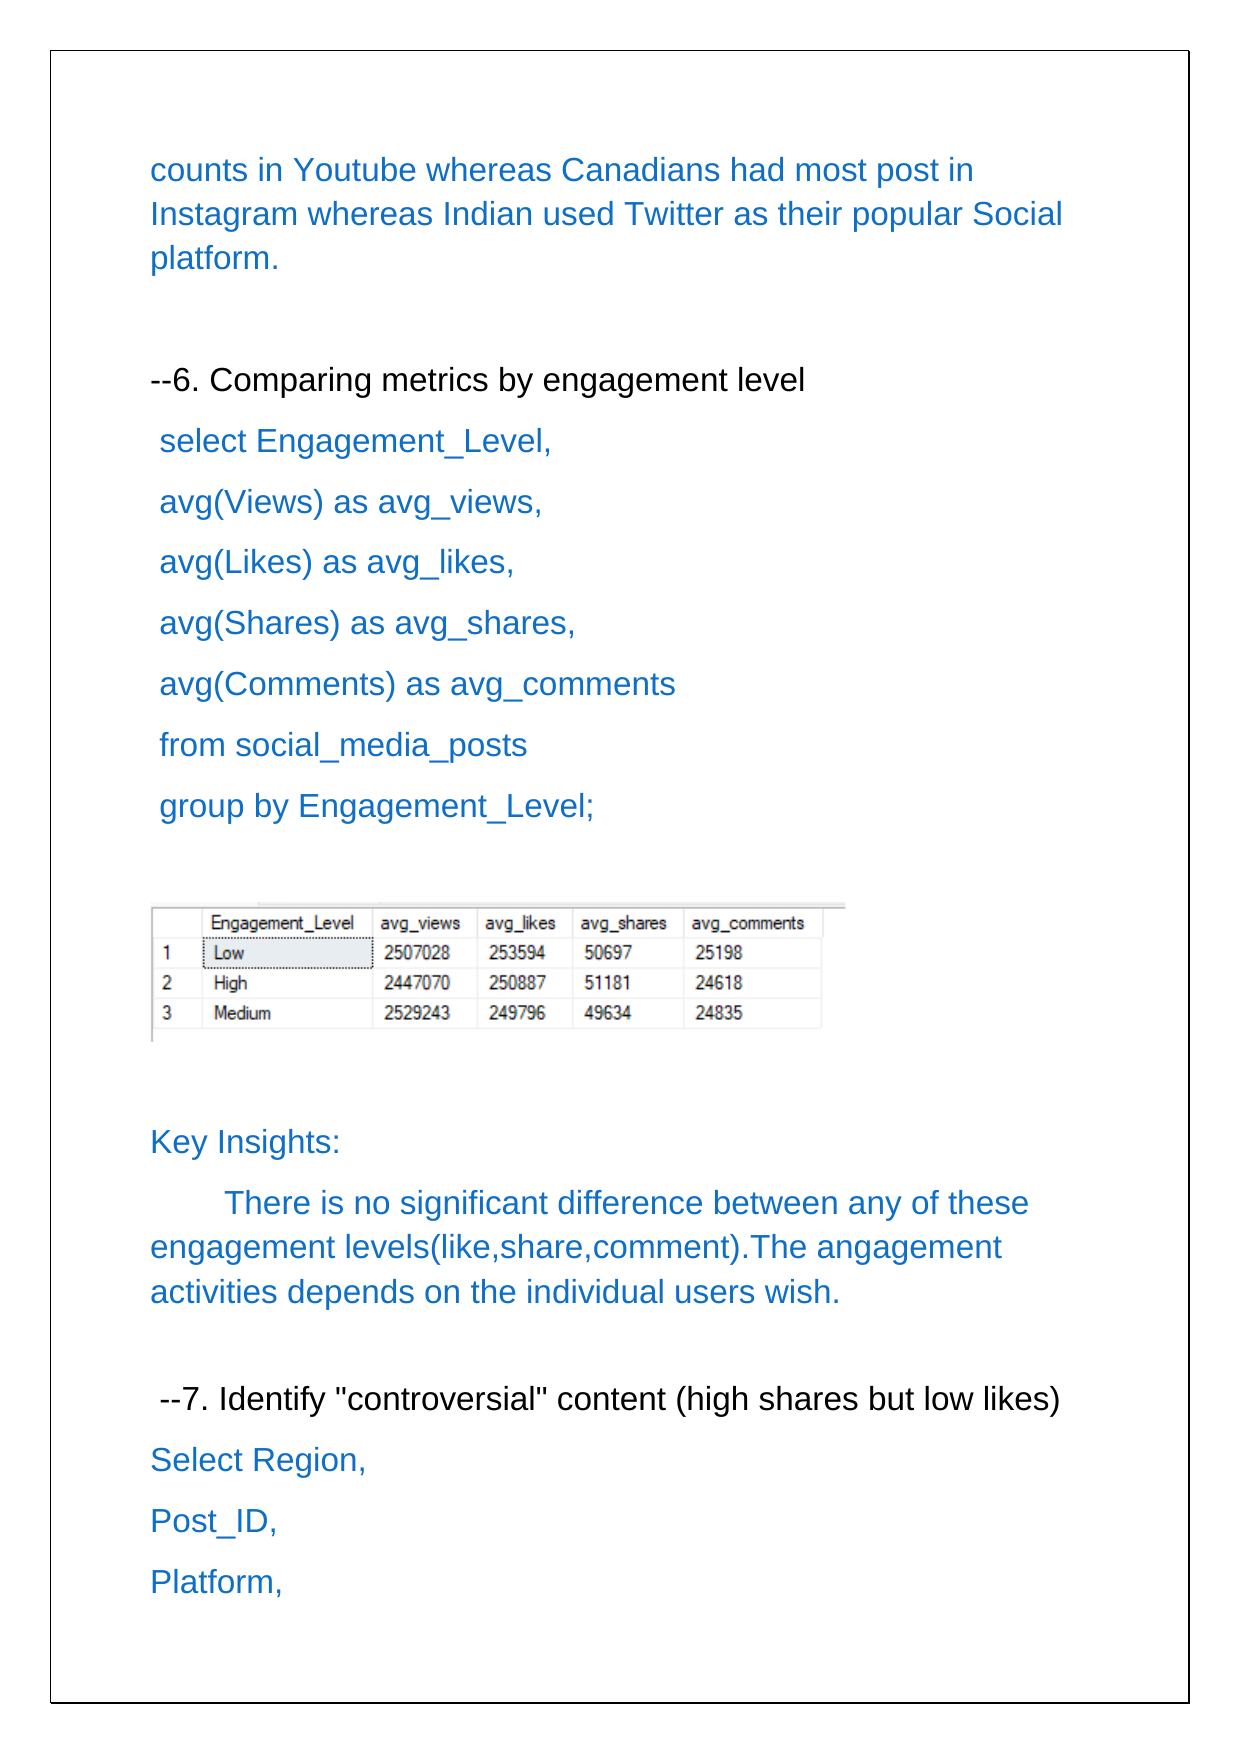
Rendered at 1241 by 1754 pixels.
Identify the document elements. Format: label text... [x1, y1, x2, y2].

text Platform, [150, 1562, 1089, 1600]
text Post_ID, [150, 1501, 1089, 1539]
picture [150, 902, 846, 1042]
text select Engagement_Level, [150, 421, 1089, 459]
text avg(Comments) as avg_comments [150, 664, 1089, 703]
text There is no significant difference between any of these engagement levels(like,share,comment).The angagement activities depends on the individual users wish. [150, 1183, 1089, 1310]
text --6. Comparing metrics by engagement level [150, 360, 1089, 398]
text Select Region, [150, 1440, 1089, 1479]
text --7. Identify "controversial" content (high shares but low likes) [150, 1379, 1089, 1418]
text avg(Shares) as avg_shares, [150, 603, 1089, 642]
text group by Engagement_Level; [150, 786, 1089, 824]
text from social_media_posts [150, 725, 1089, 763]
text Key Insights: [150, 1122, 1089, 1161]
text avg(Likes) as avg_likes, [150, 542, 1089, 581]
text avg(Views) as avg_views, [150, 482, 1089, 520]
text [150, 150, 1089, 277]
